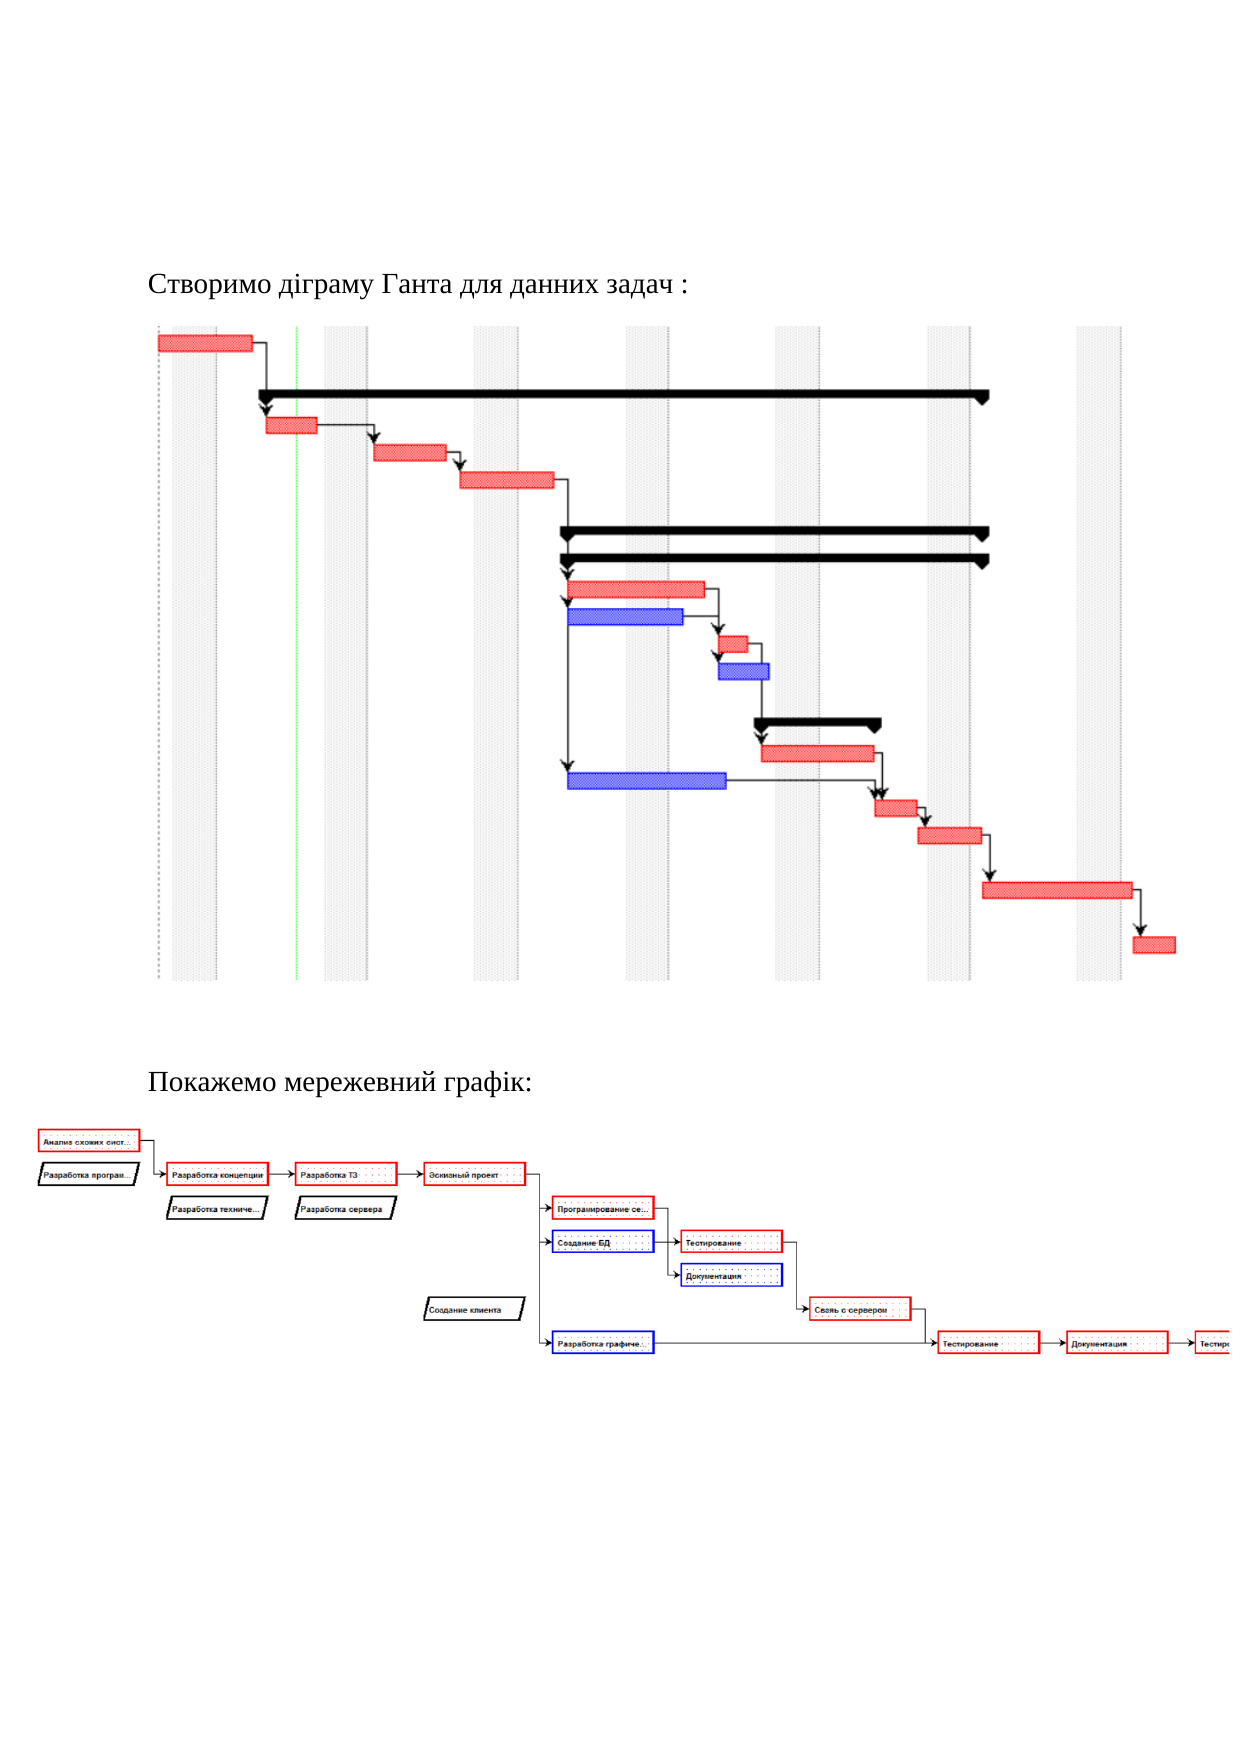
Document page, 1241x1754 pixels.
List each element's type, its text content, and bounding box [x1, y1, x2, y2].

picture [147, 326, 1199, 981]
text Покажемо мережевний графік: [148, 1064, 1152, 1098]
picture [32, 1123, 1230, 1387]
text Створимо діграму Ганта для данних задач : [148, 267, 1152, 300]
